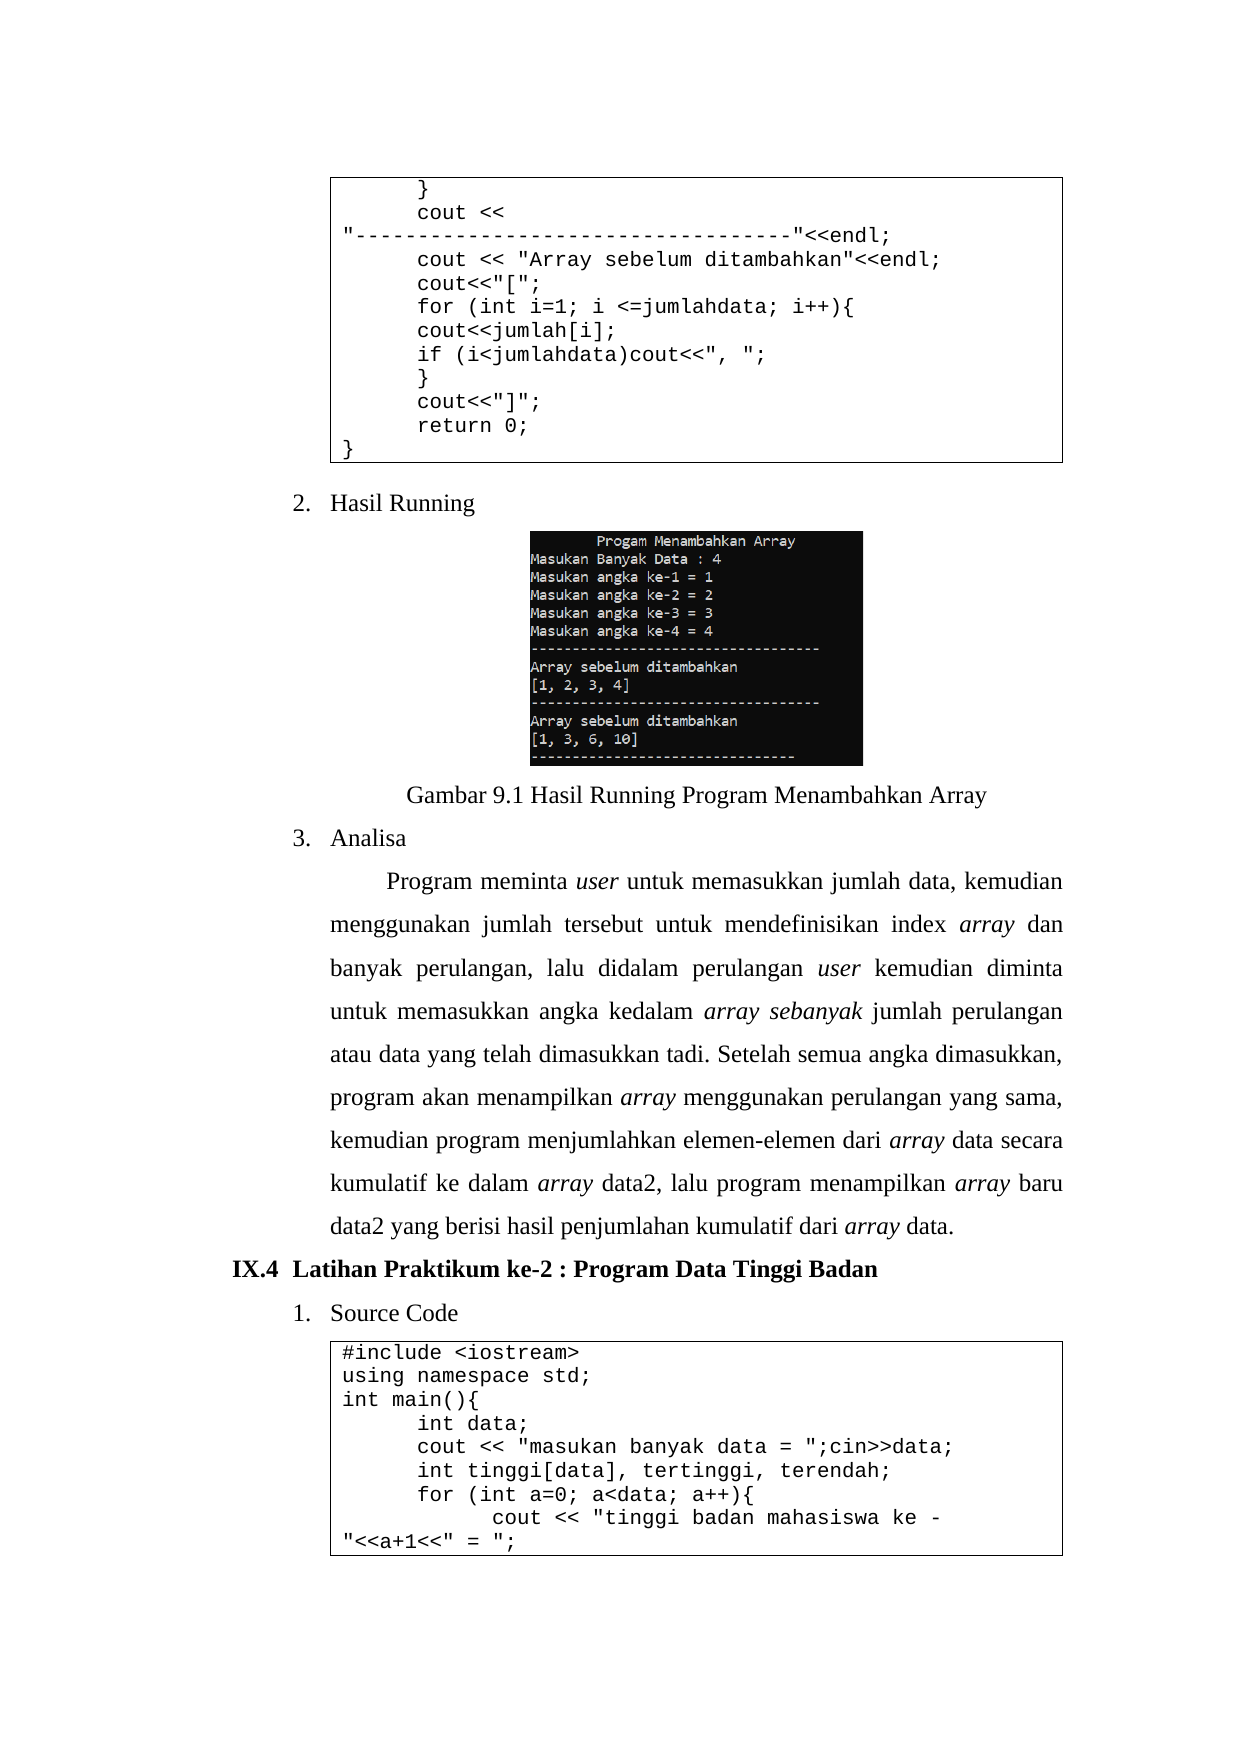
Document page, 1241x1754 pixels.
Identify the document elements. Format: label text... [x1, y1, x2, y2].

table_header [331, 1342, 1062, 1555]
picture [530, 531, 864, 766]
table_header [331, 178, 1062, 462]
list Program meminta user untuk memasukkan jumlah data, kemudian menggunakan jumlah tersebut untuk mendefinisikan index array dan banyak perulangan, lalu didalam perulangan user kemudian diminta untuk memasukkan angka kedalam array sebanyak jumlah perulangan atau data yang telah dimasukkan tadi. Setelah semua angka dimasukkan, program akan menampilkan array menggunakan perulangan yang sama, kemudian program menjumlahkan elemen-elemen dari array data secara kumulatif ke dalam array data2, lalu program menampilkan array baru data2 yang berisi hasil penjumlahan kumulatif dari array data. [330, 866, 1063, 1240]
list Analisa [292, 823, 1063, 852]
list Hasil Running [292, 488, 1063, 517]
list Gambar 9.1 Hasil Running Program Menambahkan Array [330, 780, 1063, 809]
list Latihan Praktikum ke-2 : Program Data Tinggi Badan [255, 1254, 1063, 1283]
list Source Code [292, 1298, 1063, 1326]
